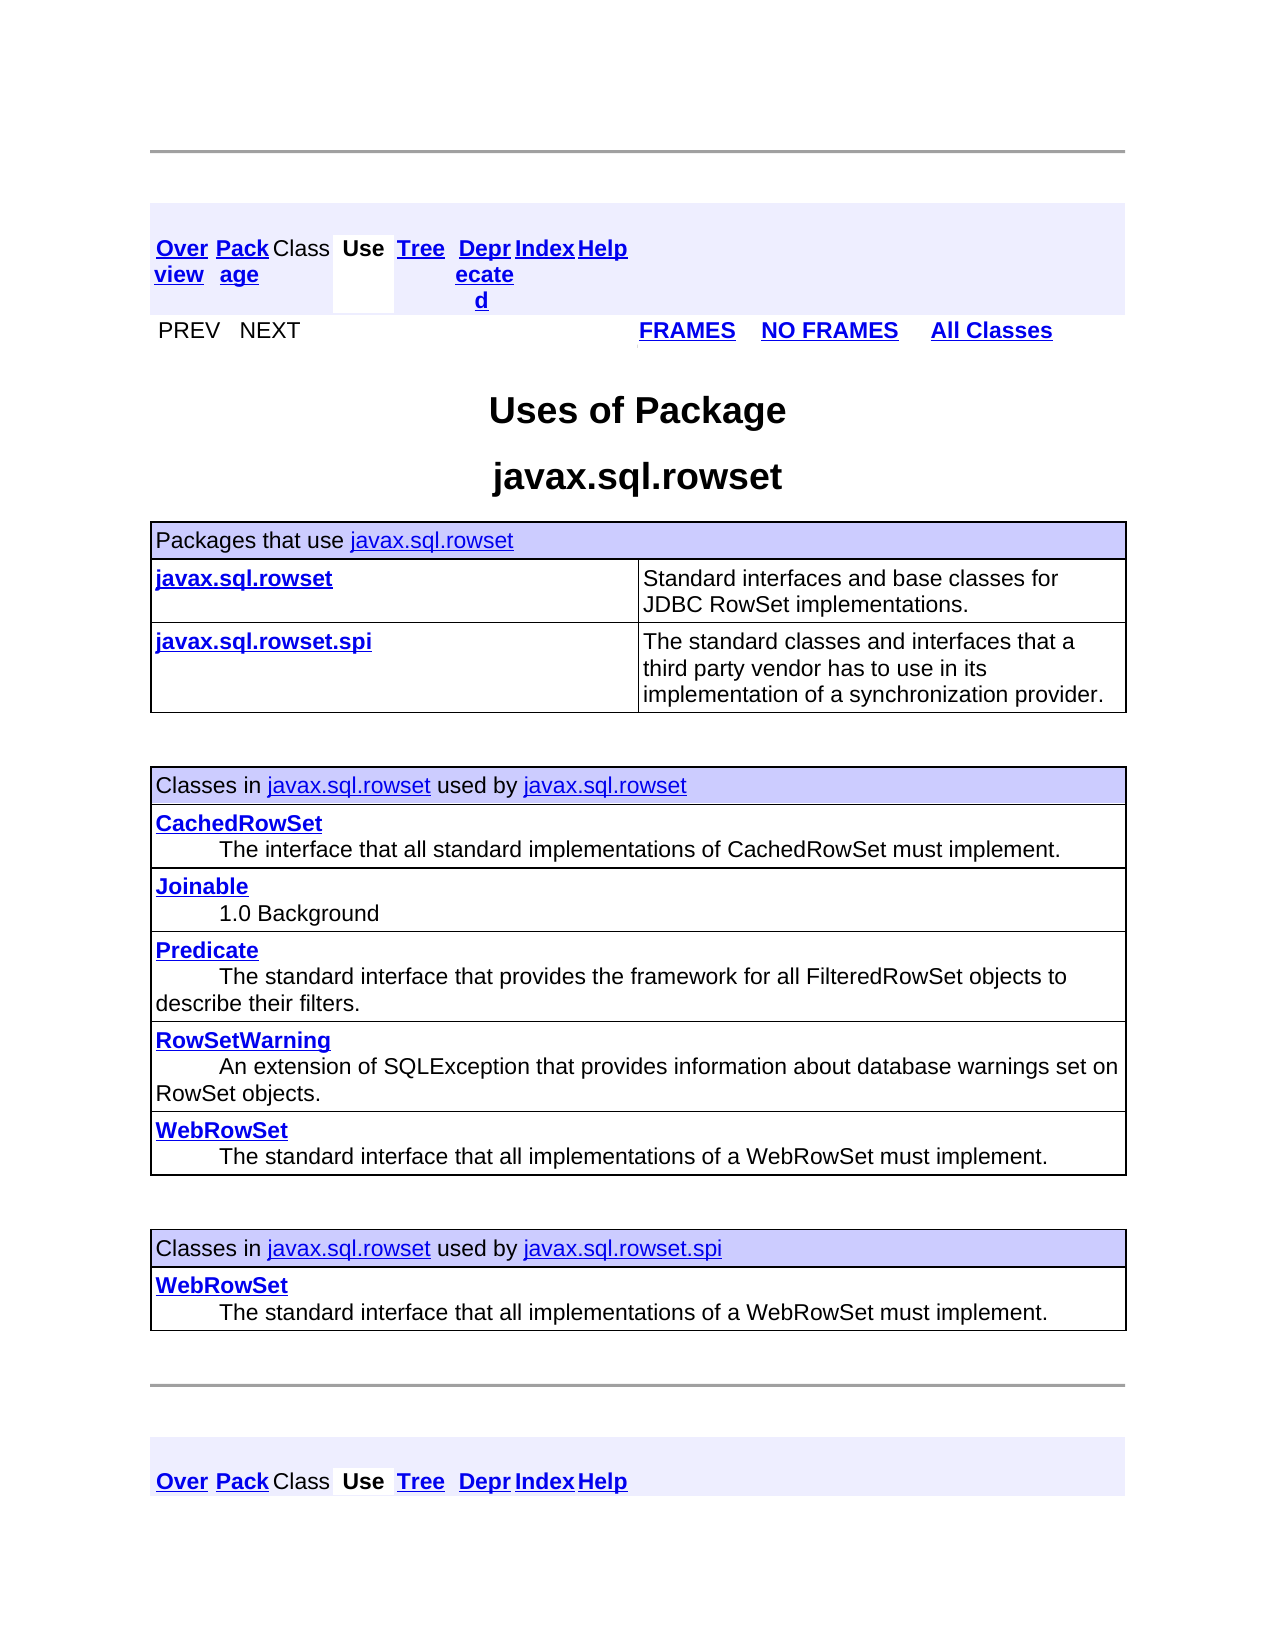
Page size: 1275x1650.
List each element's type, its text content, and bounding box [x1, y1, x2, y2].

text javax.sql.rowset [150, 454, 1125, 497]
table_cell WebRowSet The standard interface that all implementations of a WebRowSet must implement. [152, 1112, 1125, 1174]
table_cell RowSetWarning An extension of SQLException that provides information about database warnings set on RowSet objects. [152, 1022, 1125, 1111]
table_cell Predicate The standard interface that provides the framework for all FilteredRowSet objects to describe their filters. [152, 932, 1125, 1021]
table_cell PREV NEXT [150, 315, 637, 345]
table_cell The standard classes and interfaces that a third party vendor has to use in its implementation of a synchronization provider. [639, 623, 1125, 712]
table_header Classes in javax.sql.rowset used by javax.sql.rowset [152, 768, 1125, 803]
table_cell CachedRowSet The interface that all standard implementations of CachedRowSet must implement. [152, 805, 1125, 867]
text Uses of Package [150, 388, 1125, 431]
table_cell WebRowSet The standard interface that all implementations of a WebRowSet must implement. [152, 1268, 1125, 1329]
table_cell Standard interfaces and base classes for JDBC RowSet implementations. [639, 560, 1125, 622]
table_header Classes in javax.sql.rowset used by javax.sql.rowset.spi [152, 1230, 1125, 1266]
table_header Packages that use javax.sql.rowset [152, 523, 1125, 558]
table_cell javax.sql.rowset.spi [152, 623, 638, 712]
table_cell FRAMES NO FRAMES All Classes [638, 315, 1125, 345]
table_header [150, 1437, 1125, 1496]
table_header [150, 203, 1125, 315]
table_cell Joinable 1.0 Background [152, 869, 1125, 931]
table_cell javax.sql.rowset [152, 560, 638, 622]
